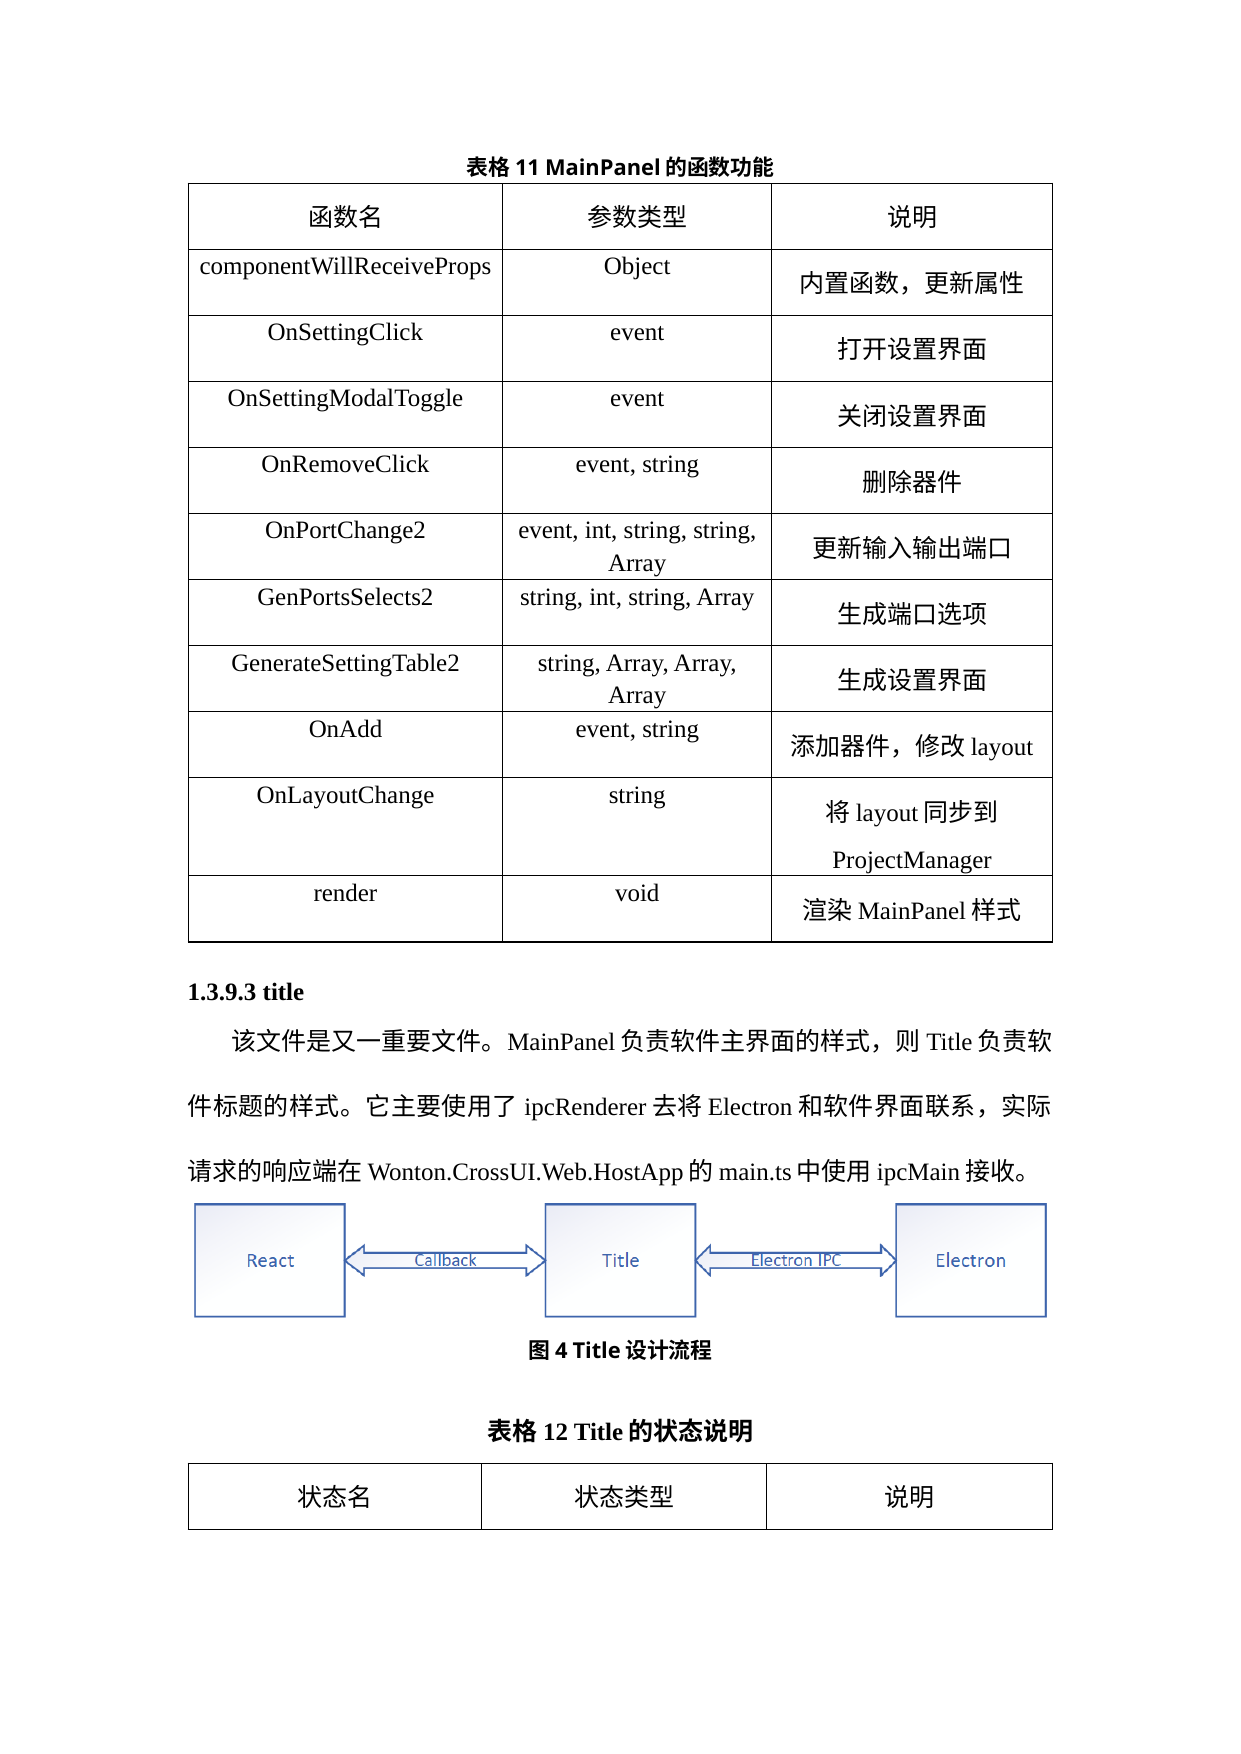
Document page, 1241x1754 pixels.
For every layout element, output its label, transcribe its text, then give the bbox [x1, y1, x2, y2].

table_cell componentWillReceiveProps [189, 250, 502, 314]
table_cell event, string [503, 712, 771, 777]
table_cell GenerateSettingTable2 [189, 646, 502, 711]
table_cell 生成设置界面 [772, 646, 1052, 711]
table_header 说明 [767, 1464, 1052, 1528]
table_cell OnPortChange2 [189, 514, 502, 579]
table_cell OnSettingModalToggle [189, 382, 502, 447]
table_cell event [503, 382, 771, 447]
table_cell OnAdd [189, 712, 502, 777]
table_cell OnSettingClick [189, 316, 502, 381]
text 1.3.9.3 title [187, 975, 1053, 1007]
table_cell 关闭设置界面 [772, 382, 1052, 447]
table_cell 删除器件 [772, 448, 1052, 513]
table_cell 添加器件，修改layout [772, 712, 1052, 777]
text 该文件是又一重要文件。MainPanel负责软件主界面的样式，则Title负责软件标题的样式。它主要使用了ipcRenderer去将Electron和软件界面联系，实际请求的响应端在Wonton.CrossUI.Web.HostApp的main.ts中使用ipcMain接收。 [187, 1007, 1053, 1202]
table_cell 将layout同步到ProjectManager [772, 778, 1052, 875]
table_cell string, int, string, Array [503, 580, 771, 645]
table_cell event [503, 316, 771, 381]
table_header 说明 [772, 184, 1052, 248]
table_cell GenPortsSelects2 [189, 580, 502, 645]
picture [187, 1202, 1053, 1318]
table_cell OnRemoveClick [189, 448, 502, 513]
table_cell 内置函数，更新属性 [772, 250, 1052, 314]
table_cell event, string [503, 448, 771, 513]
table_cell void [503, 876, 771, 941]
table_header 参数类型 [503, 184, 771, 248]
table_cell 生成端口选项 [772, 580, 1052, 645]
table_header 状态名 [189, 1464, 481, 1528]
table_cell 渲染MainPanel样式 [772, 876, 1052, 941]
table_cell Object [503, 250, 771, 314]
table_cell string, Array, Array, Array [503, 646, 771, 711]
table_cell string [503, 778, 771, 875]
table_cell event, int, string, string, Array [503, 514, 771, 579]
table_cell render [189, 876, 502, 941]
table_cell 打开设置界面 [772, 316, 1052, 381]
table_header 函数名 [189, 184, 502, 248]
table_header 状态类型 [482, 1464, 766, 1528]
table_cell 更新输入输出端口 [772, 514, 1052, 579]
table_cell OnLayoutChange [189, 778, 502, 875]
